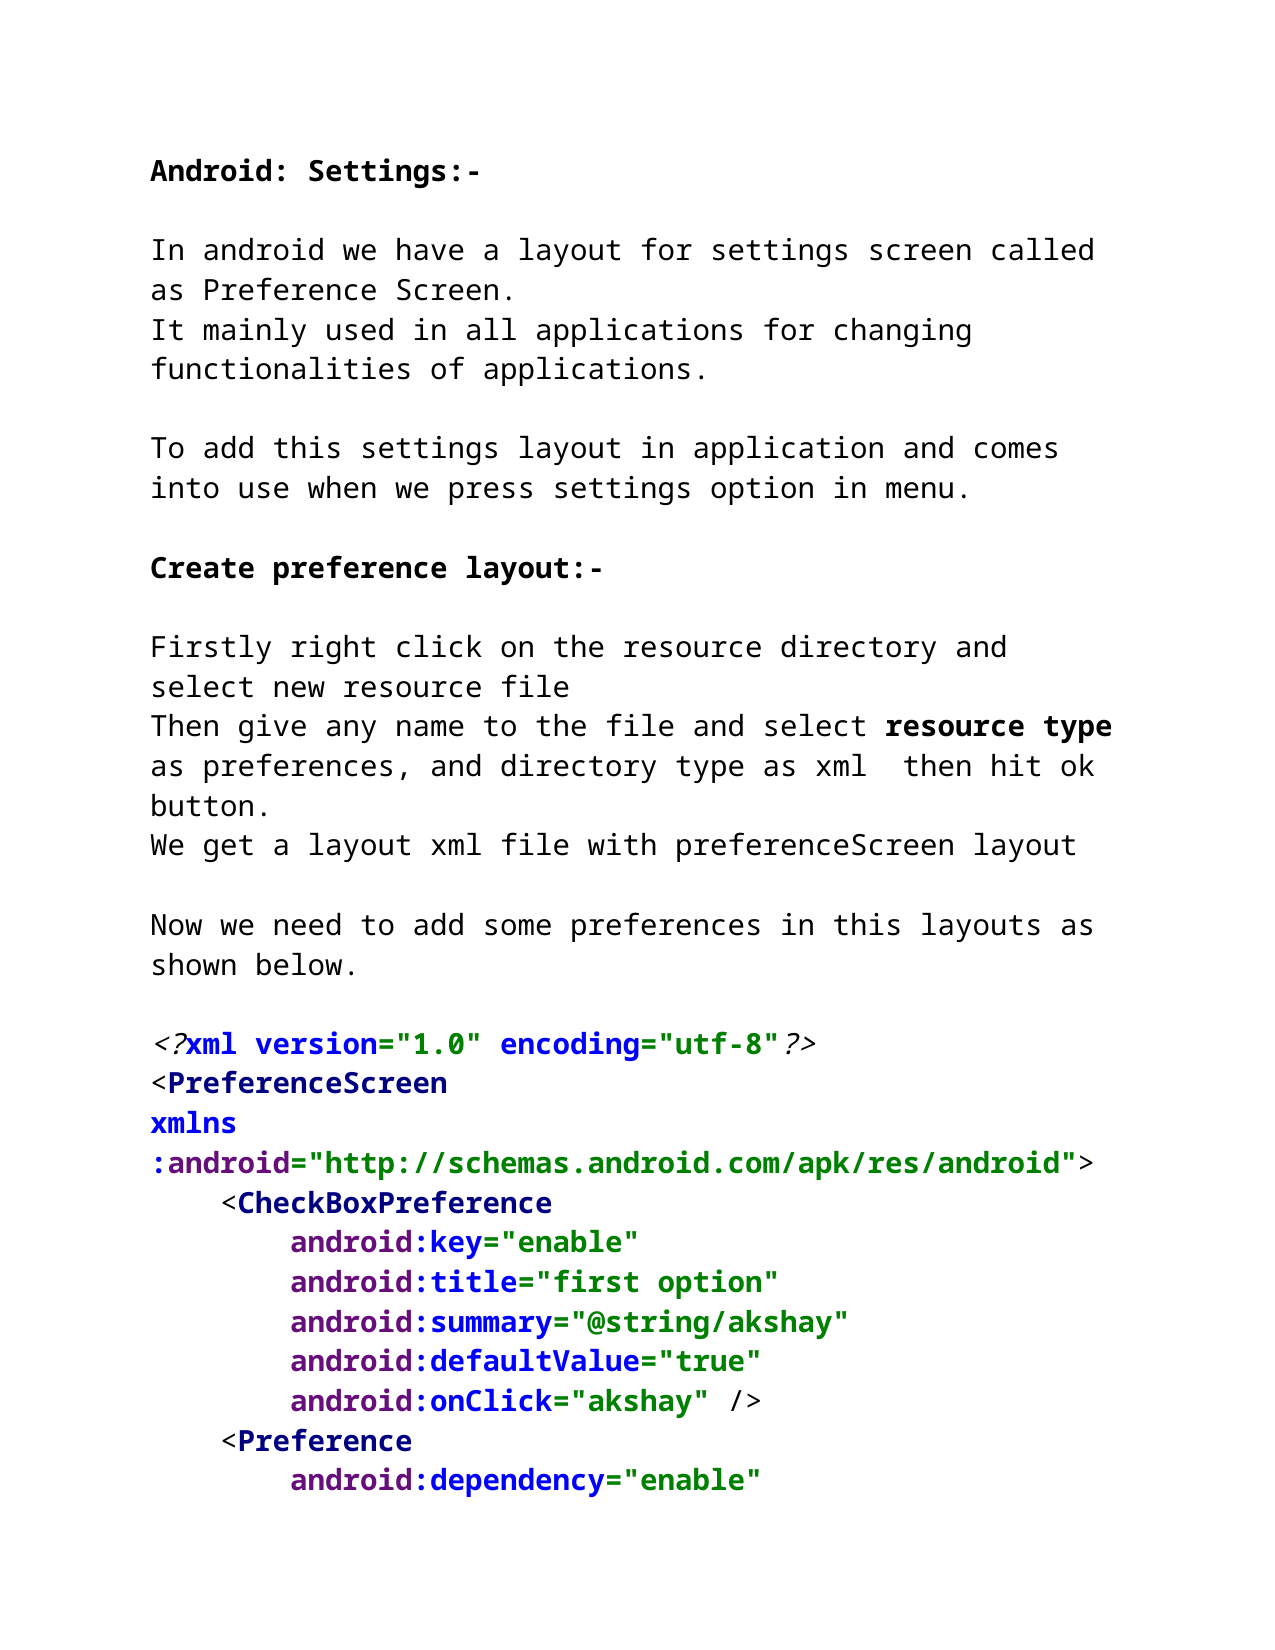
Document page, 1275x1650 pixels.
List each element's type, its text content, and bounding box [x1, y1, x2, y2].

text We get a layout xml file with preferenceScreen layout [150, 825, 1125, 864]
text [150, 1023, 1125, 1499]
text Create preference layout:- [150, 547, 1125, 587]
text Now we need to add some preferences in this layouts as shown below. [150, 904, 1125, 983]
text It mainly used in all applications for changing functionalities of applications. [150, 309, 1125, 388]
text In android we have a layout for settings screen called as Preference Screen. [150, 229, 1125, 309]
text Firstly right click on the resource directory and select new resource file [150, 626, 1125, 706]
text Android: Settings:- [150, 150, 1125, 190]
text Then give any name to the file and select resource type as preferences, and directory type as xml then hit ok button. [150, 706, 1125, 825]
text To add this settings layout in application and comes into use when we press settings option in menu. [150, 428, 1125, 507]
